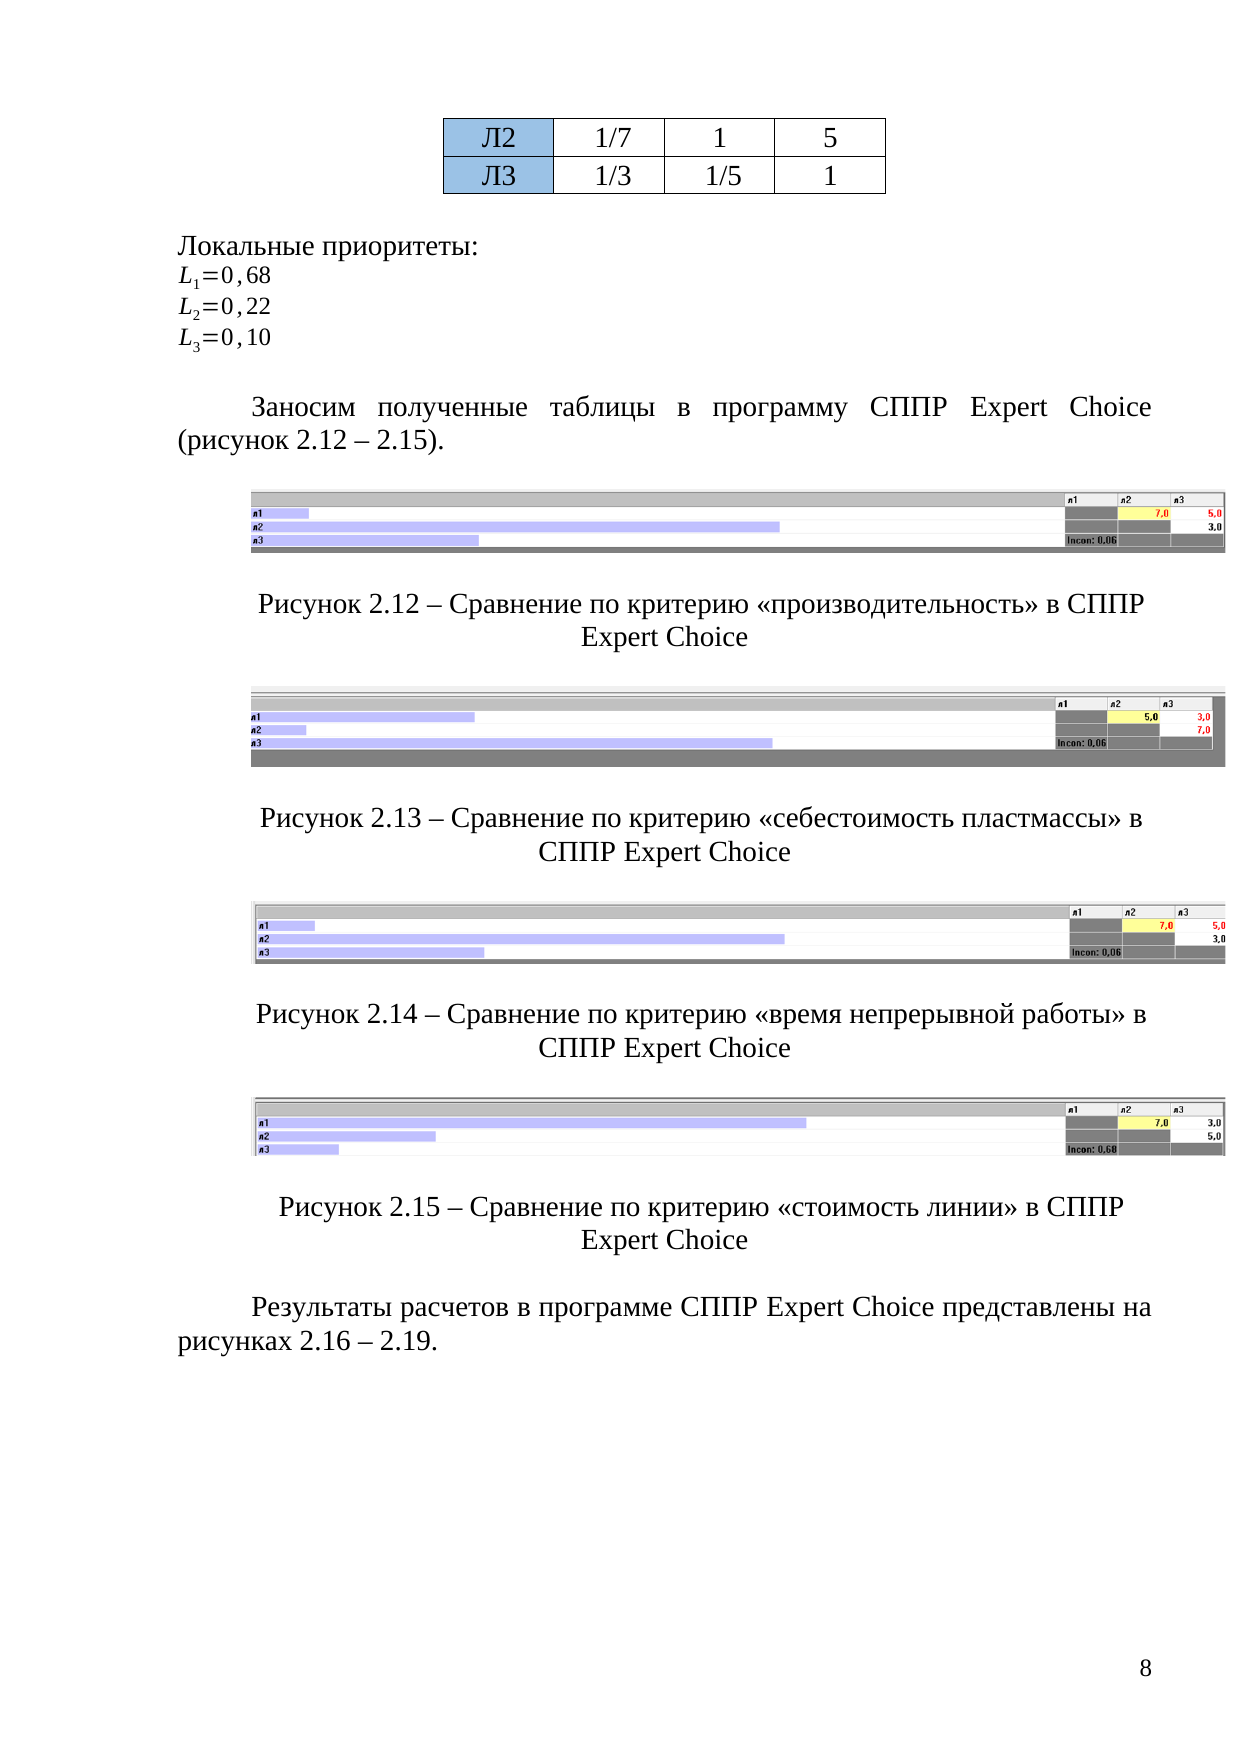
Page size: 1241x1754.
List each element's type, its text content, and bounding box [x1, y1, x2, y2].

picture [251, 686, 1226, 767]
text Результаты расчетов в программе СППР Expert Choice представлены на рисунках 2.16 – 2.19. [177, 1289, 1152, 1357]
table_cell 1/5 [665, 157, 774, 193]
table_cell 1/3 [554, 157, 664, 193]
table_cell 1 [775, 157, 885, 193]
table_cell 1/7 [554, 119, 664, 156]
text Локальные приоритеты: [177, 228, 1152, 261]
table_cell Л3 [444, 157, 553, 193]
text Рисунок 2.12 – Сравнение по критерию «производительность» в СППР Expert Choice [177, 586, 1152, 653]
table_cell 1 [665, 119, 774, 156]
picture [251, 901, 1226, 964]
text Заносим полученные таблицы в программу СППР Expert Choice (рисунок 2.12 – 2.15). [177, 389, 1152, 456]
picture [251, 1097, 1226, 1156]
table_cell Л2 [444, 119, 553, 156]
text Рисунок 2.15 – Сравнение по критерию «стоимость линии» в СППР Expert Choice [177, 1189, 1152, 1256]
table_cell 5 [775, 119, 885, 156]
text Рисунок 2.14 – Сравнение по критерию «время непрерывной работы» в СППР Expert Choice [177, 997, 1152, 1064]
picture [251, 489, 1226, 553]
text Рисунок 2.13 – Сравнение по критерию «себестоимость пластмассы» в СППР Expert Choice [177, 801, 1152, 868]
